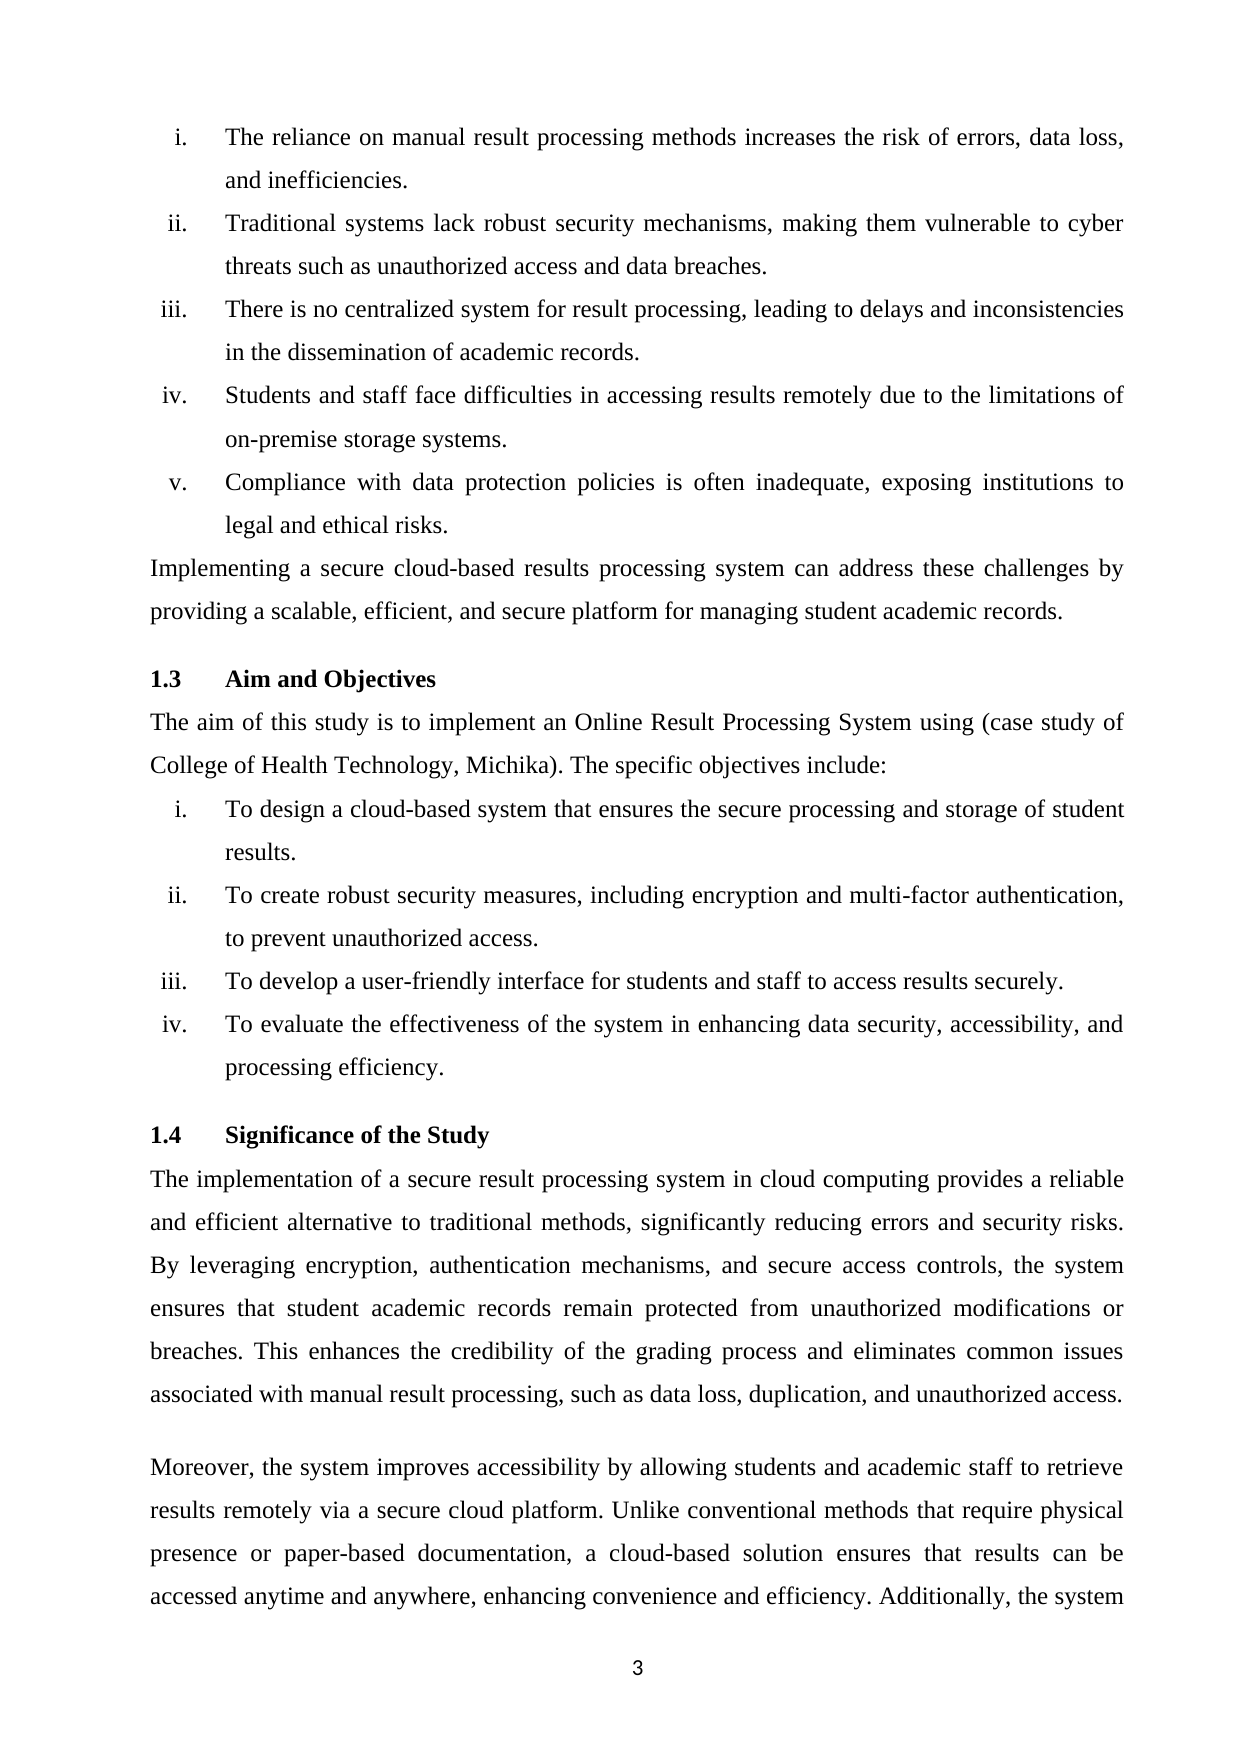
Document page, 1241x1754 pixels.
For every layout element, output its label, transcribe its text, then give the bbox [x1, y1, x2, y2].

list To design a cloud-based system that ensures the secure processing and storage of student results. [187, 794, 1125, 866]
text Implementing a secure cloud-based results processing system can address these challenges by providing a scalable, efficient, and secure platform for managing student academic records. [150, 553, 1125, 625]
text The aim of this study is to implement an Online Result Processing System using (case study of College of Health Technology, Michika). The specific objectives include: [150, 707, 1125, 779]
list Students and staff face difficulties in accessing results remotely due to the limitations of on-premise storage systems. [187, 381, 1125, 452]
list There is no centralized system for result processing, leading to delays and inconsistencies in the dissemination of academic records. [187, 294, 1125, 366]
list The reliance on manual result processing methods increases the risk of errors, data loss, and inefficiencies. [187, 122, 1125, 194]
subtitle 1.3 Aim and Objectives [150, 664, 1125, 693]
subtitle 1.4 Significance of the Study [150, 1121, 1125, 1149]
list To evaluate the effectiveness of the system in enhancing data security, accessibility, and processing efficiency. [187, 1009, 1125, 1081]
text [150, 1452, 1125, 1610]
list Traditional systems lack robust security mechanisms, making them vulnerable to cyber threats such as unauthorized access and data breaches. [187, 208, 1125, 280]
list To create robust security measures, including encryption and multi-factor authentication, to prevent unauthorized access. [187, 880, 1125, 952]
list Compliance with data protection policies is often inadequate, exposing institutions to legal and ethical risks. [187, 467, 1125, 539]
text The implementation of a secure result processing system in cloud computing provides a reliable and efficient alternative to traditional methods, significantly reducing errors and security risks. By leveraging encryption, authentication mechanisms, and secure access controls, the system ensures that student academic records remain protected from unauthorized modifications or breaches. This enhances the credibility of the grading process and eliminates common issues associated with manual result processing, such as data loss, duplication, and unauthorized access. [150, 1164, 1125, 1408]
list To develop a user-friendly interface for students and staff to access results securely. [187, 966, 1125, 995]
